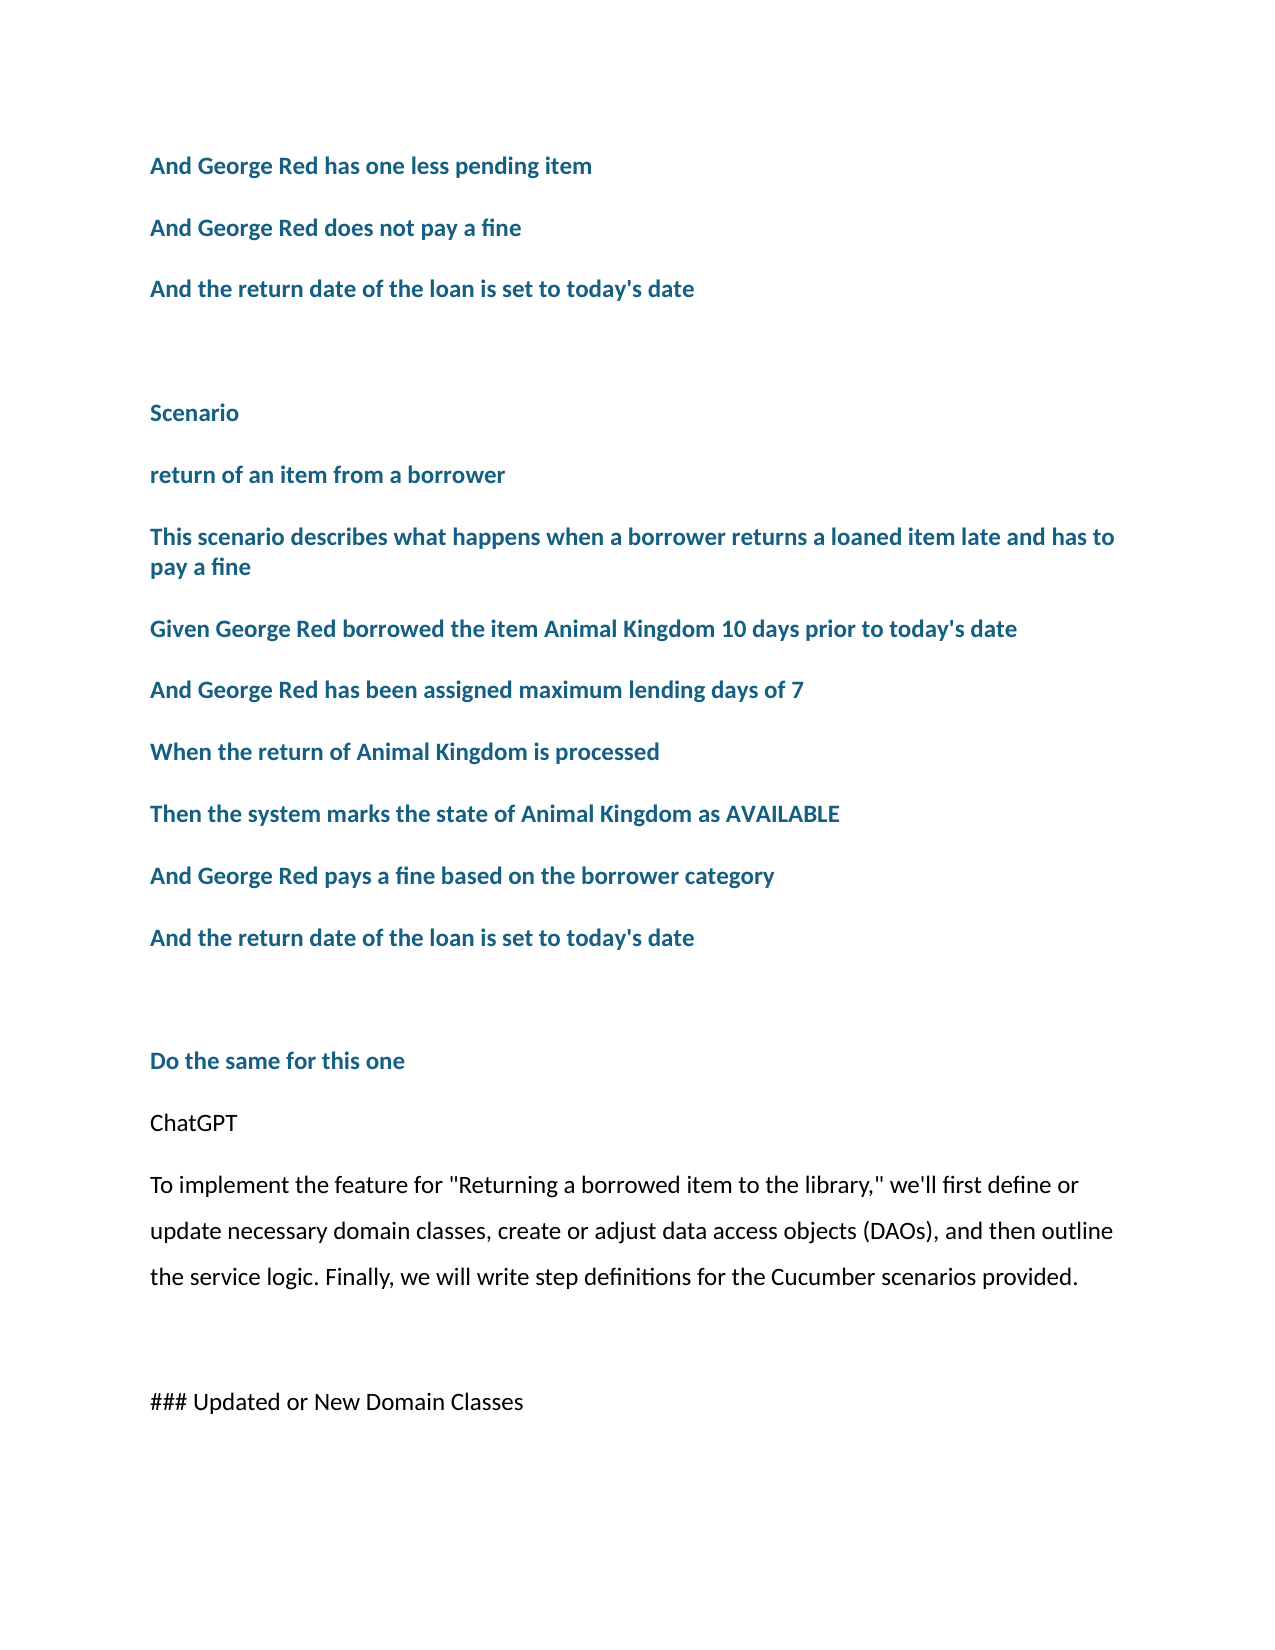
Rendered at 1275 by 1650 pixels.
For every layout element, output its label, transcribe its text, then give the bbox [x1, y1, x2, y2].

text And George Red does not pay a fine [150, 212, 1125, 242]
text To implement the feature for "Returning a borrowed item to the library," we'll first define or update necessary domain classes, create or adjust data access objects (DAOs), and then outline the service logic. Finally, we will write step definitions for the Cucumber scenarios provided. [150, 1169, 1125, 1291]
text And the return date of the loan is set to today's date [150, 273, 1125, 304]
text And George Red pays a fine based on the borrower category [150, 860, 1125, 891]
text Then the system marks the state of Animal Kingdom as AVAILABLE [150, 798, 1125, 829]
text ChatGPT [150, 1107, 1125, 1138]
text When the return of Animal Kingdom is processed [150, 736, 1125, 767]
text And the return date of the loan is set to today's date [150, 922, 1125, 952]
text return of an item from a borrower [150, 459, 1125, 489]
text And George Red has been assigned maximum lending days of 7 [150, 675, 1125, 705]
text This scenario describes what happens when a borrower returns a loaned item late and has to pay a fine [150, 521, 1125, 582]
text Do the same for this one [150, 1045, 1125, 1076]
text And George Red has one less pending item [150, 150, 1125, 181]
text Given George Red borrowed the item Animal Kingdom 10 days prior to today's date [150, 613, 1125, 643]
text ### Updated or New Domain Classes [150, 1386, 1125, 1416]
text Scenario [150, 397, 1125, 428]
